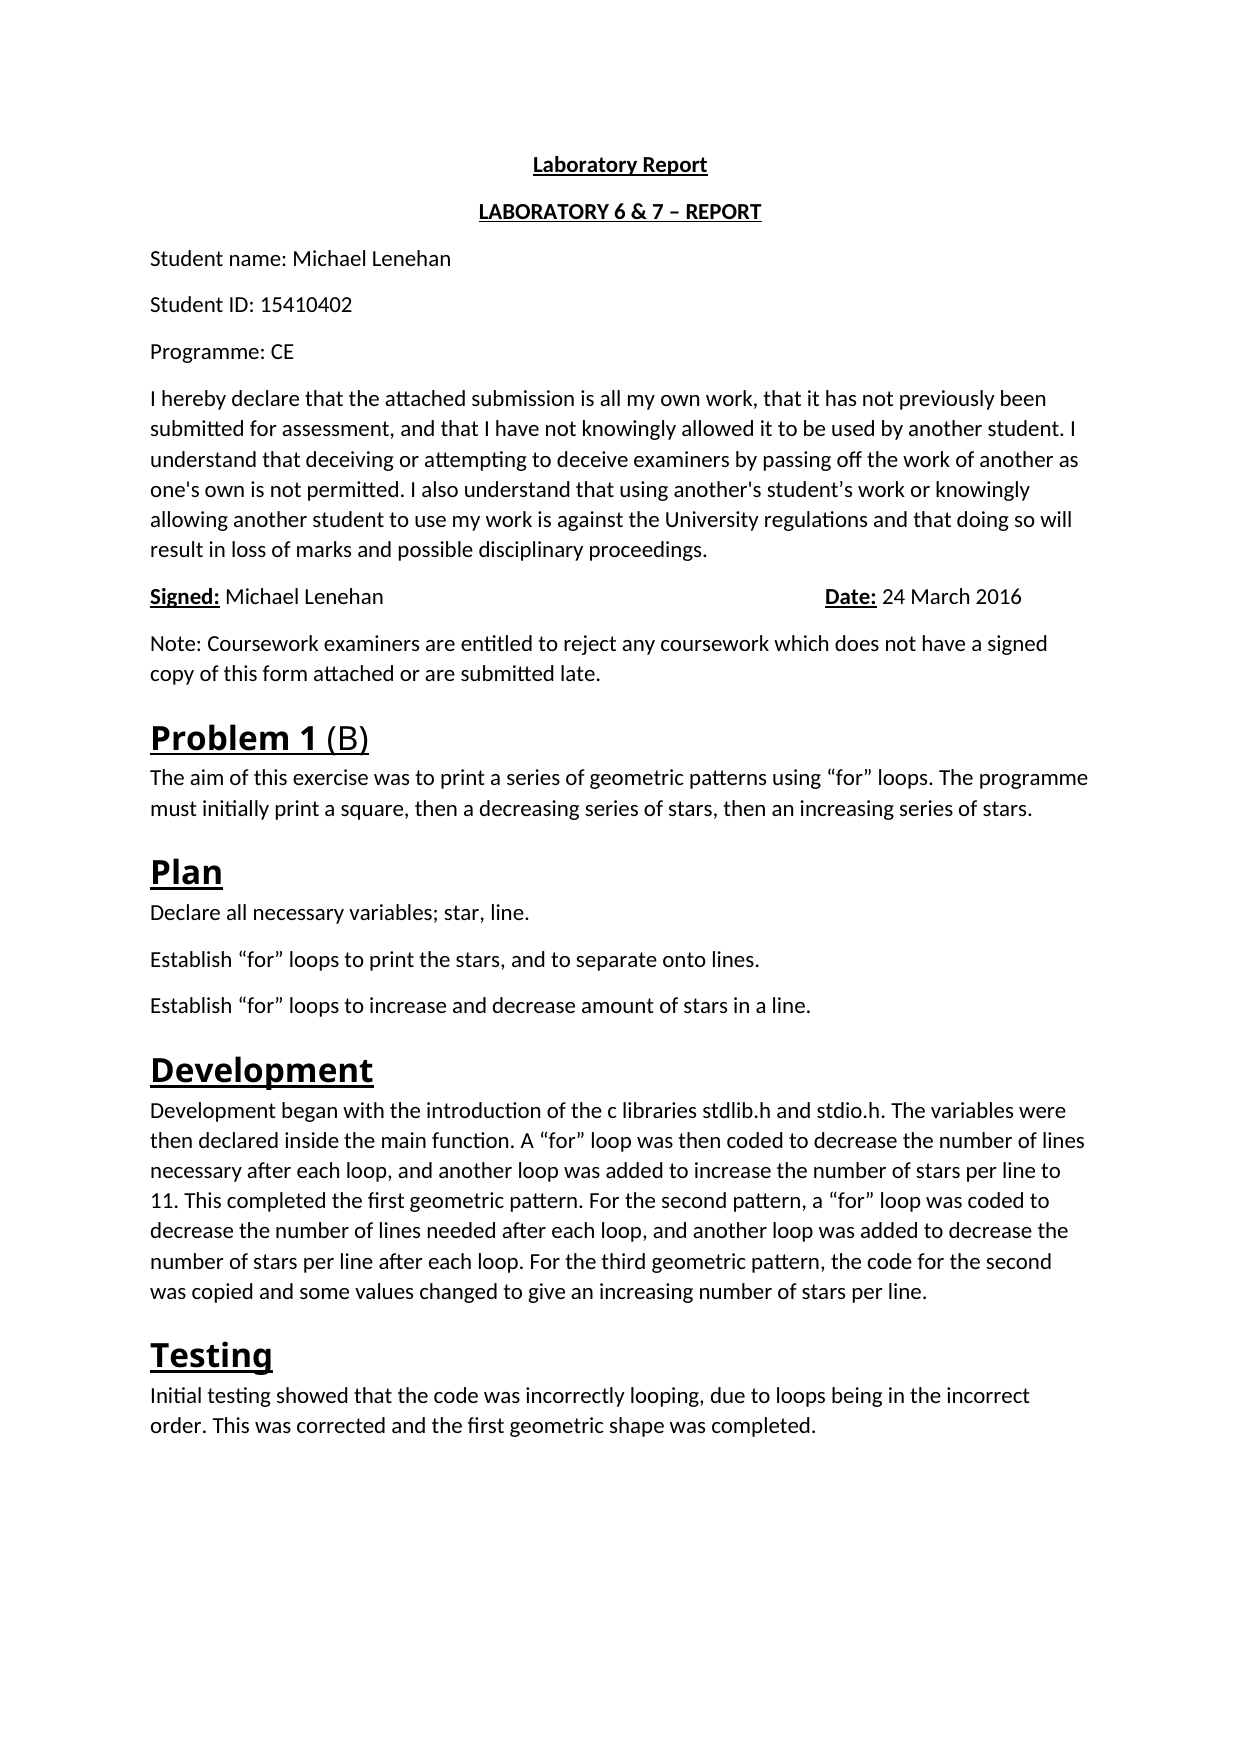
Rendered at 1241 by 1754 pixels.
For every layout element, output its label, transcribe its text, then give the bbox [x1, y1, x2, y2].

text Development began with the introduction of the c libraries stdlib.h and stdio.h. The variables were then declared inside the main function. A “for” loop was then coded to decrease the number of lines necessary after each loop, and another loop was added to increase the number of stars per line to 11. This completed the first geometric pattern. For the second pattern, a “for” loop was coded to decrease the number of lines needed after each loop, and another loop was added to decrease the number of stars per line after each loop. For the third geometric pattern, the code for the second was copied and some values changed to give an increasing number of stars per line. [150, 1096, 1090, 1305]
text I hereby declare that the attached submission is all my own work, that it has not previously been submitted for assessment, and that I have not knowingly allowed it to be used by another student. I understand that deceiving or attempting to deceive examiners by passing off the work of another as one's own is not permitted. I also understand that using another's student’s work or knowingly allowing another student to use my work is against the University regulations and that doing so will result in loss of marks and possible disciplinary proceedings. [150, 384, 1090, 563]
subtitle Problem 1 (B) [150, 714, 1090, 760]
text The aim of this exercise was to print a series of geometric patterns using “for” loops. The programme must initially print a square, then a decreasing series of stars, then an increasing series of stars. [150, 763, 1090, 822]
text Student ID: 15410402 [150, 291, 1090, 319]
text Laboratory Report [150, 150, 1090, 178]
text Programme: CE [150, 337, 1090, 366]
text Student name: Michael Lenehan [150, 244, 1090, 272]
text Establish “for” loops to increase and decrease amount of stars in a line. [150, 992, 1090, 1020]
text Initial testing showed that the code was incorrectly looping, due to loops being in the incorrect order. This was corrected and the first geometric shape was completed. [150, 1381, 1090, 1439]
subtitle Testing [150, 1332, 1090, 1378]
subtitle Development [150, 1047, 1090, 1092]
text Signed: Michael Lenehan Date: 24 March 2016 [150, 582, 1090, 610]
text Declare all necessary variables; star, line. [150, 898, 1090, 926]
text Establish “for” loops to print the stars, and to separate onto lines. [150, 945, 1090, 973]
subtitle Plan [150, 849, 1090, 894]
text Note: Coursework examiners are entitled to reject any coursework which does not have a signed copy of this form attached or are submitted late. [150, 629, 1090, 687]
text LABORATORY 6 & 7 – REPORT [150, 197, 1090, 225]
